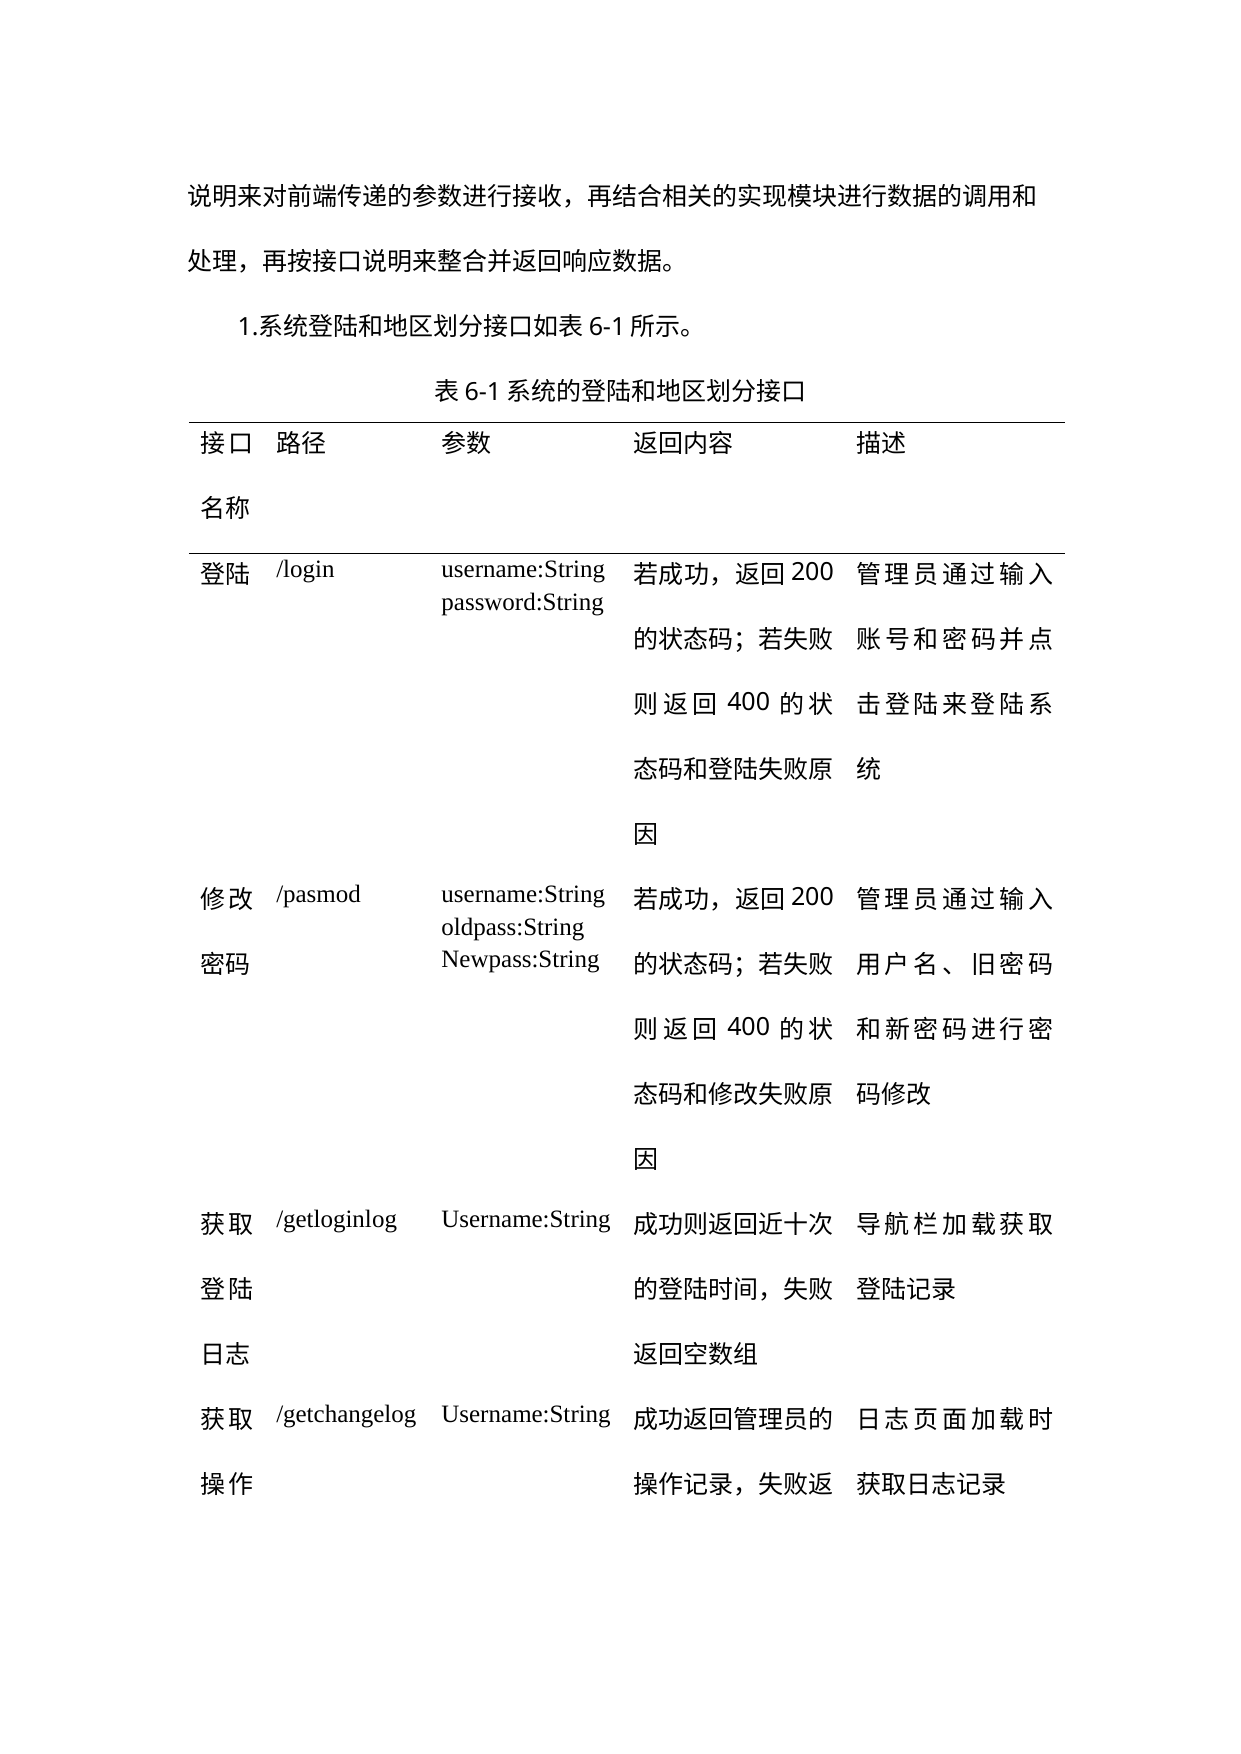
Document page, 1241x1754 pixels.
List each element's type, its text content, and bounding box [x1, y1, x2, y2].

table_cell /login [265, 554, 430, 879]
text 1.系统登陆和地区划分接口如表6-1所示。 [187, 292, 1053, 357]
table_cell 获取操作日志 [189, 1399, 265, 1529]
table_header 参数 [430, 423, 622, 553]
table_cell /pasmod [265, 879, 430, 1204]
table_cell Username:String [430, 1399, 622, 1529]
table_cell 若成功，返回200的状态码；若失败则返回400的状态码和修改失败原因 [622, 879, 845, 1204]
table_cell 修改密码 [189, 879, 265, 1204]
table_cell password:String [430, 587, 622, 879]
table_cell 成功返回管理员的操作记录，失败返回空数组 [622, 1399, 845, 1529]
table_cell username:String [430, 879, 622, 912]
table_cell /getloginlog [265, 1204, 430, 1399]
table_cell oldpass:String Newpass:String [430, 912, 622, 1204]
table_cell Username:String [430, 1204, 622, 1399]
table_header 返回内容 [622, 423, 845, 553]
text 表6-1系统的登陆和地区划分接口 [187, 357, 1053, 422]
table_cell 登陆 [189, 554, 265, 879]
table_cell 若成功，返回200的状态码；若失败则返回400的状态码和登陆失败原因 [622, 554, 845, 879]
table_cell /getchangelog [265, 1399, 430, 1529]
table_cell 导航栏加载获取登陆记录 [845, 1204, 1064, 1399]
table_cell 管理员通过输入账号和密码并点击登陆来登陆系统 [845, 554, 1064, 879]
table_cell username:String [430, 554, 622, 587]
table_header 描述 [845, 423, 1064, 553]
table_cell 管理员通过输入用户名、旧密码和新密码进行密码修改 [845, 879, 1064, 1204]
table_cell 获取登陆日志 [189, 1204, 265, 1399]
table_cell 日志页面加载时获取日志记录 [845, 1399, 1064, 1529]
table_cell 成功则返回近十次的登陆时间，失败返回空数组 [622, 1204, 845, 1399]
table_header 路径 [265, 423, 430, 553]
table_header 接口名称 [189, 423, 265, 553]
